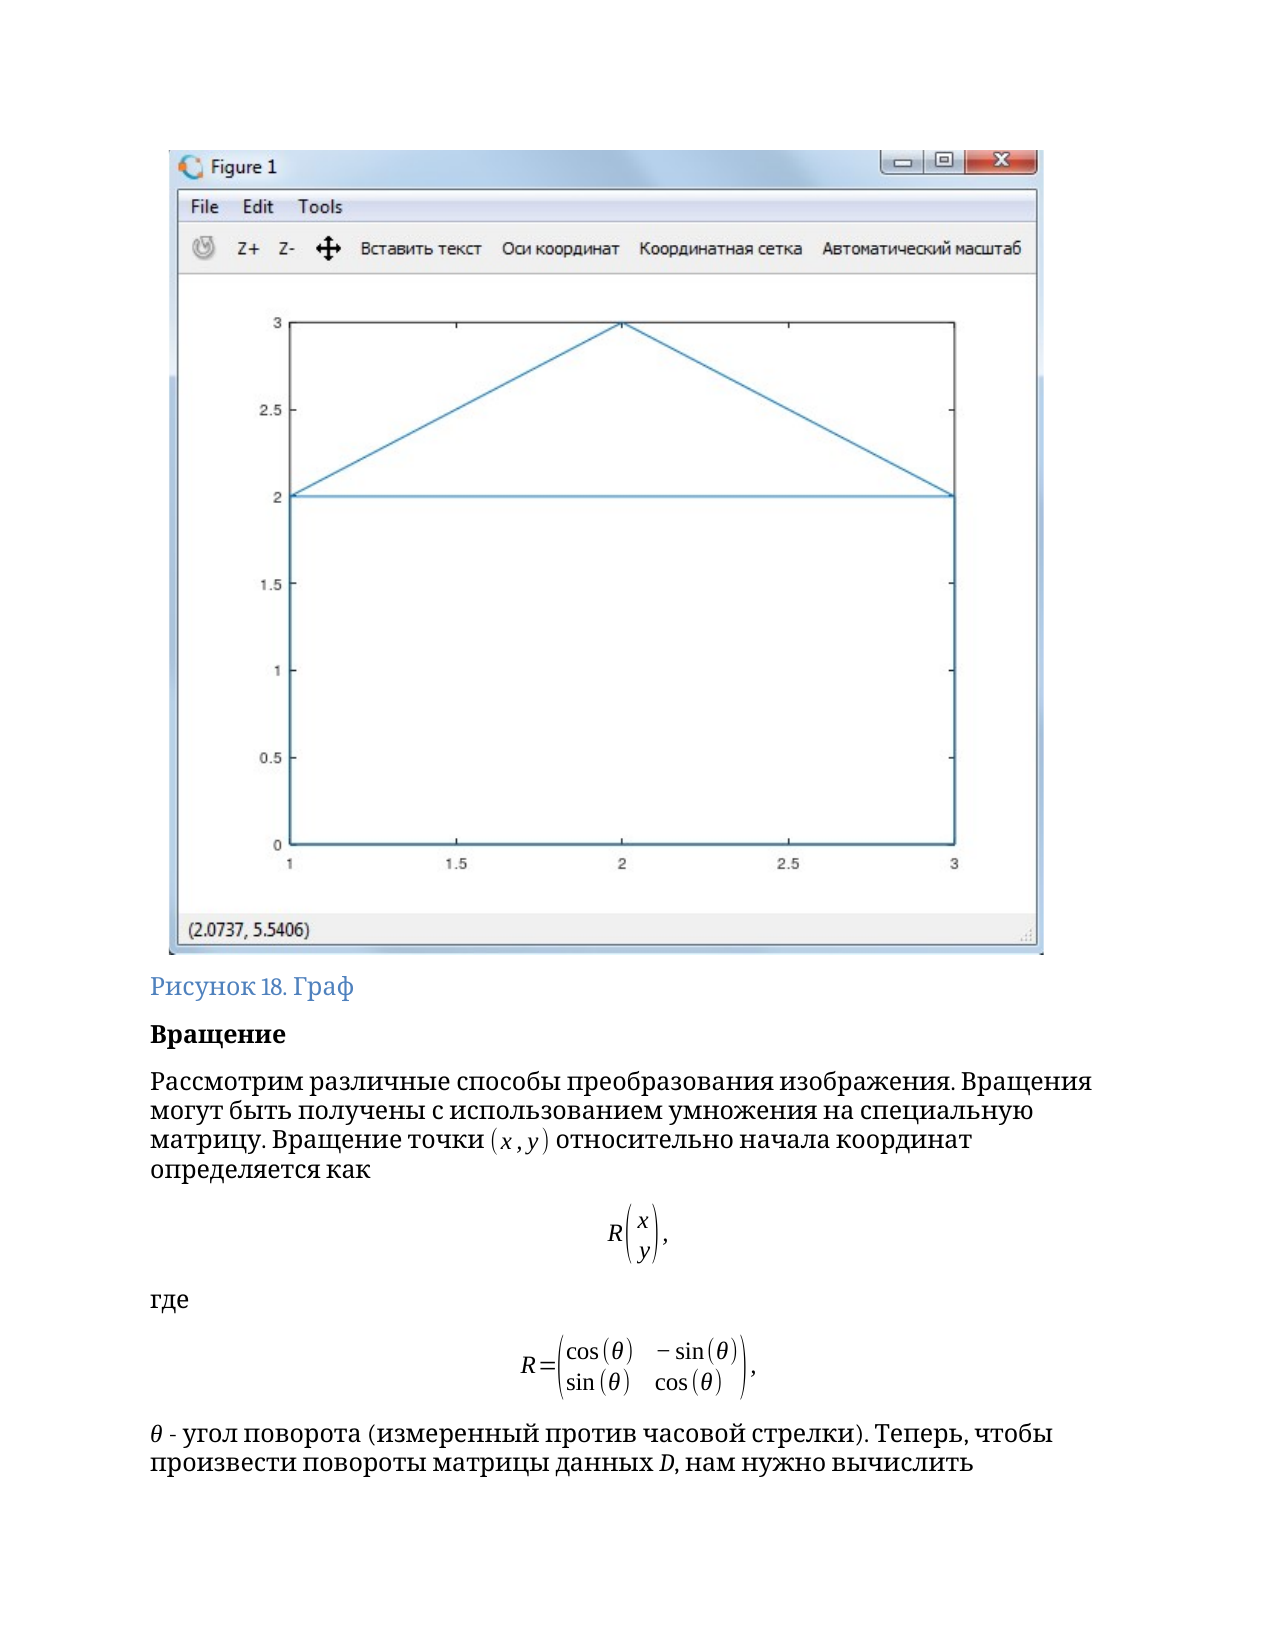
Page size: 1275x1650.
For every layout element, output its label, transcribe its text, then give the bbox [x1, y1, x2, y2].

text Рассмотрим различные способы преобразования изображения. Вращения могут быть получены с использованием умножения на специальную матрицу. Вращение точки относительно начала координат определяется как [150, 1068, 1125, 1184]
text где [150, 1286, 1125, 1314]
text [150, 1420, 1125, 1478]
picture [168, 150, 1044, 955]
text Вращение [150, 1021, 1125, 1049]
text Рисунок 18. Граф [150, 973, 1125, 1002]
